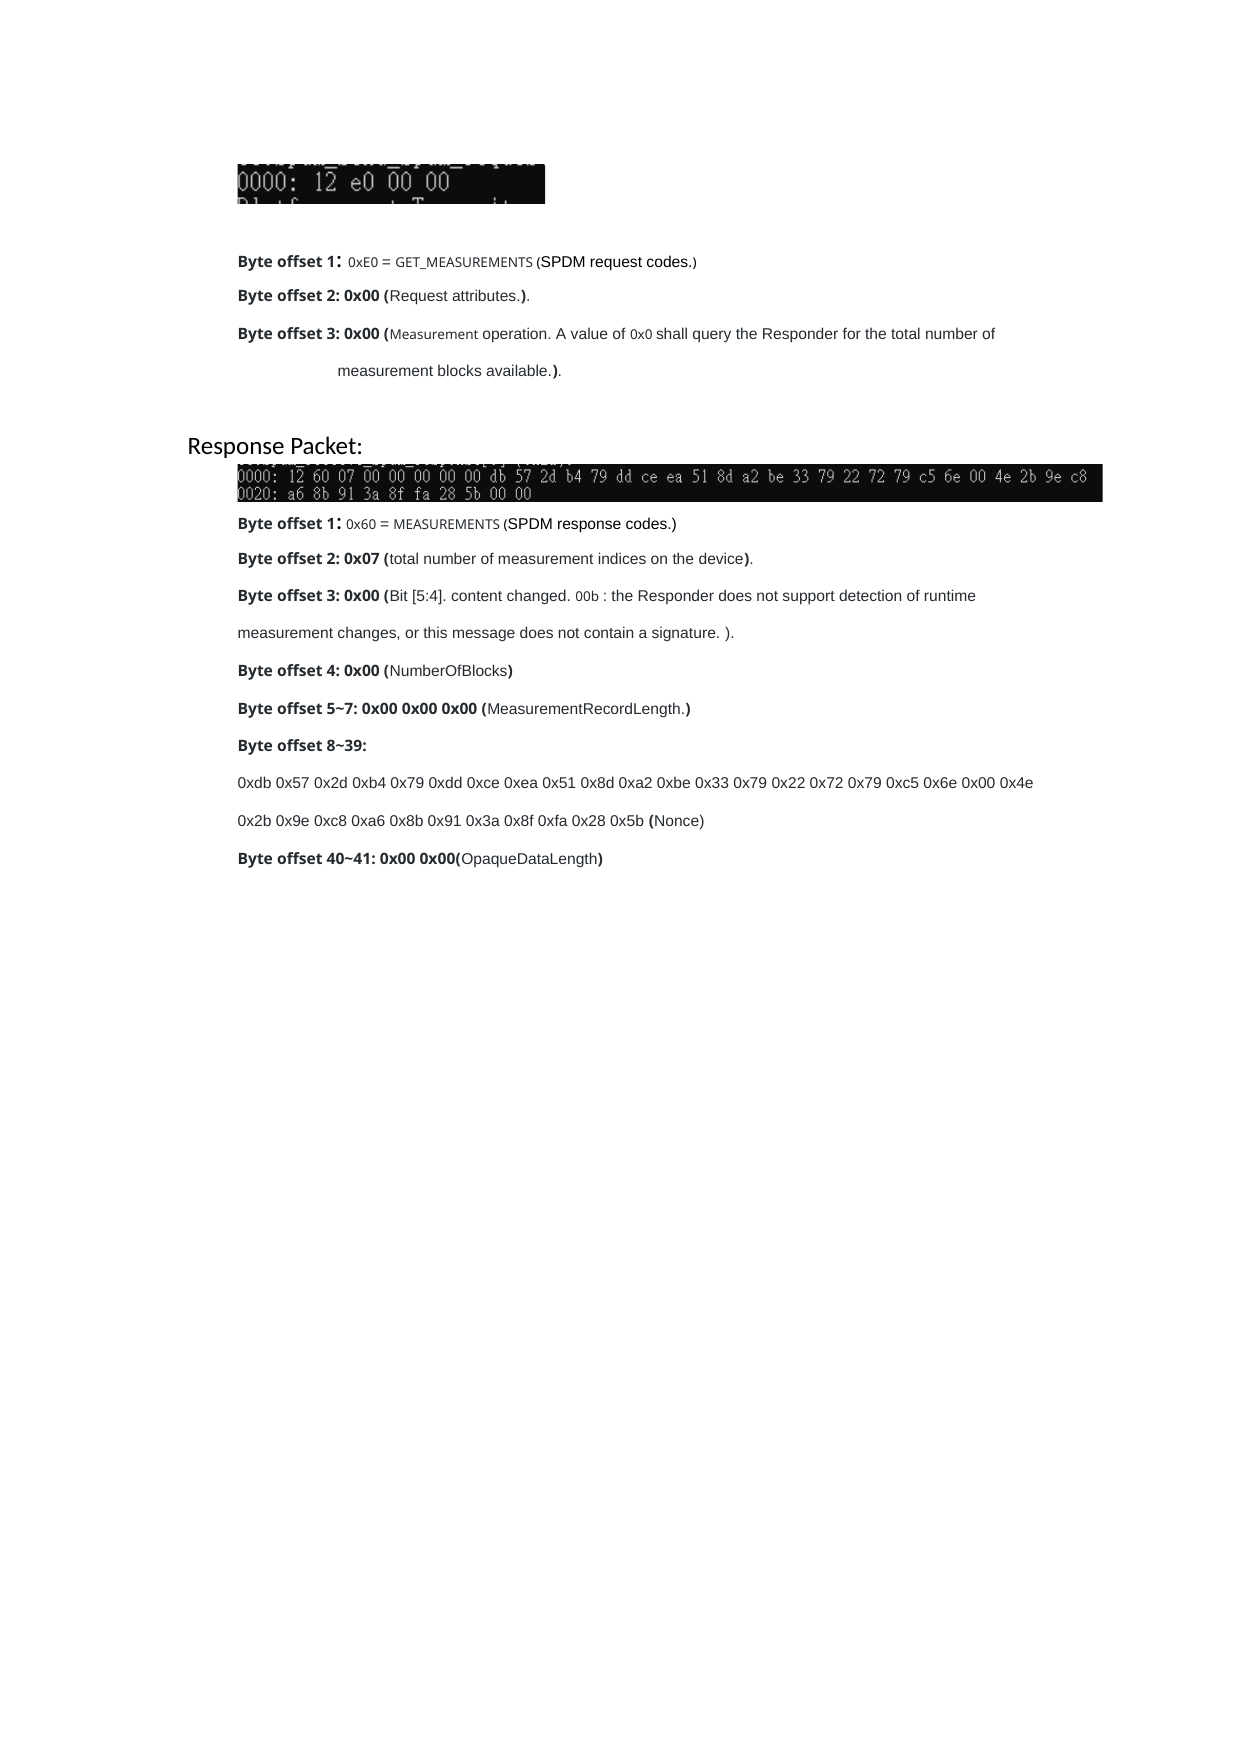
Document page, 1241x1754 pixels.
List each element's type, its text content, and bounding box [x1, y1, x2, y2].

picture [237, 464, 1103, 502]
text Byte offset 1: 0x60 = MEASUREMENTS (SPDM response codes.) [187, 502, 1053, 539]
text Byte offset 40~41: 0x00 0x00(OpaqueDataLength) [187, 839, 1053, 877]
text Byte offset 2: 0x00 (Request attributes.). [187, 277, 1053, 314]
text Byte offset 1: 0xE0 = GET_MEASUREMENTS (SPDM request codes.) [187, 239, 1053, 277]
text 0xdb 0x57 0x2d 0xb4 0x79 0xdd 0xce 0xea 0x51 0x8d 0xa2 0xbe 0x33 0x79 0x22 0x72 0x79 0xc5 0x6e 0x00 0x4e [187, 764, 1053, 802]
picture [237, 164, 546, 204]
text measurement blocks available.). [287, 352, 1053, 389]
text Byte offset 2: 0x07 (total number of measurement indices on the device). [187, 539, 1053, 577]
text Byte offset 3: 0x00 (Measurement operation. A value of 0x0 shall query the Responder for the total number of [187, 314, 1053, 352]
text 0x2b 0x9e 0xc8 0xa6 0x8b 0x91 0x3a 0x8f 0xfa 0x28 0x5b (Nonce) [187, 802, 1053, 839]
text measurement changes, or this message does not contain a signature. ). [187, 614, 1053, 652]
text Byte offset 3: 0x00 (Bit [5:4]. content changed. 00b : the Responder does not support detection of runtime [187, 577, 1053, 614]
text Byte offset 8~39: [187, 727, 1053, 764]
text Byte offset 5~7: 0x00 0x00 0x00 (MeasurementRecordLength.) [187, 689, 1053, 727]
text Response Packet: [187, 427, 1053, 464]
text Byte offset 4: 0x00 (NumberOfBlocks) [187, 652, 1053, 689]
